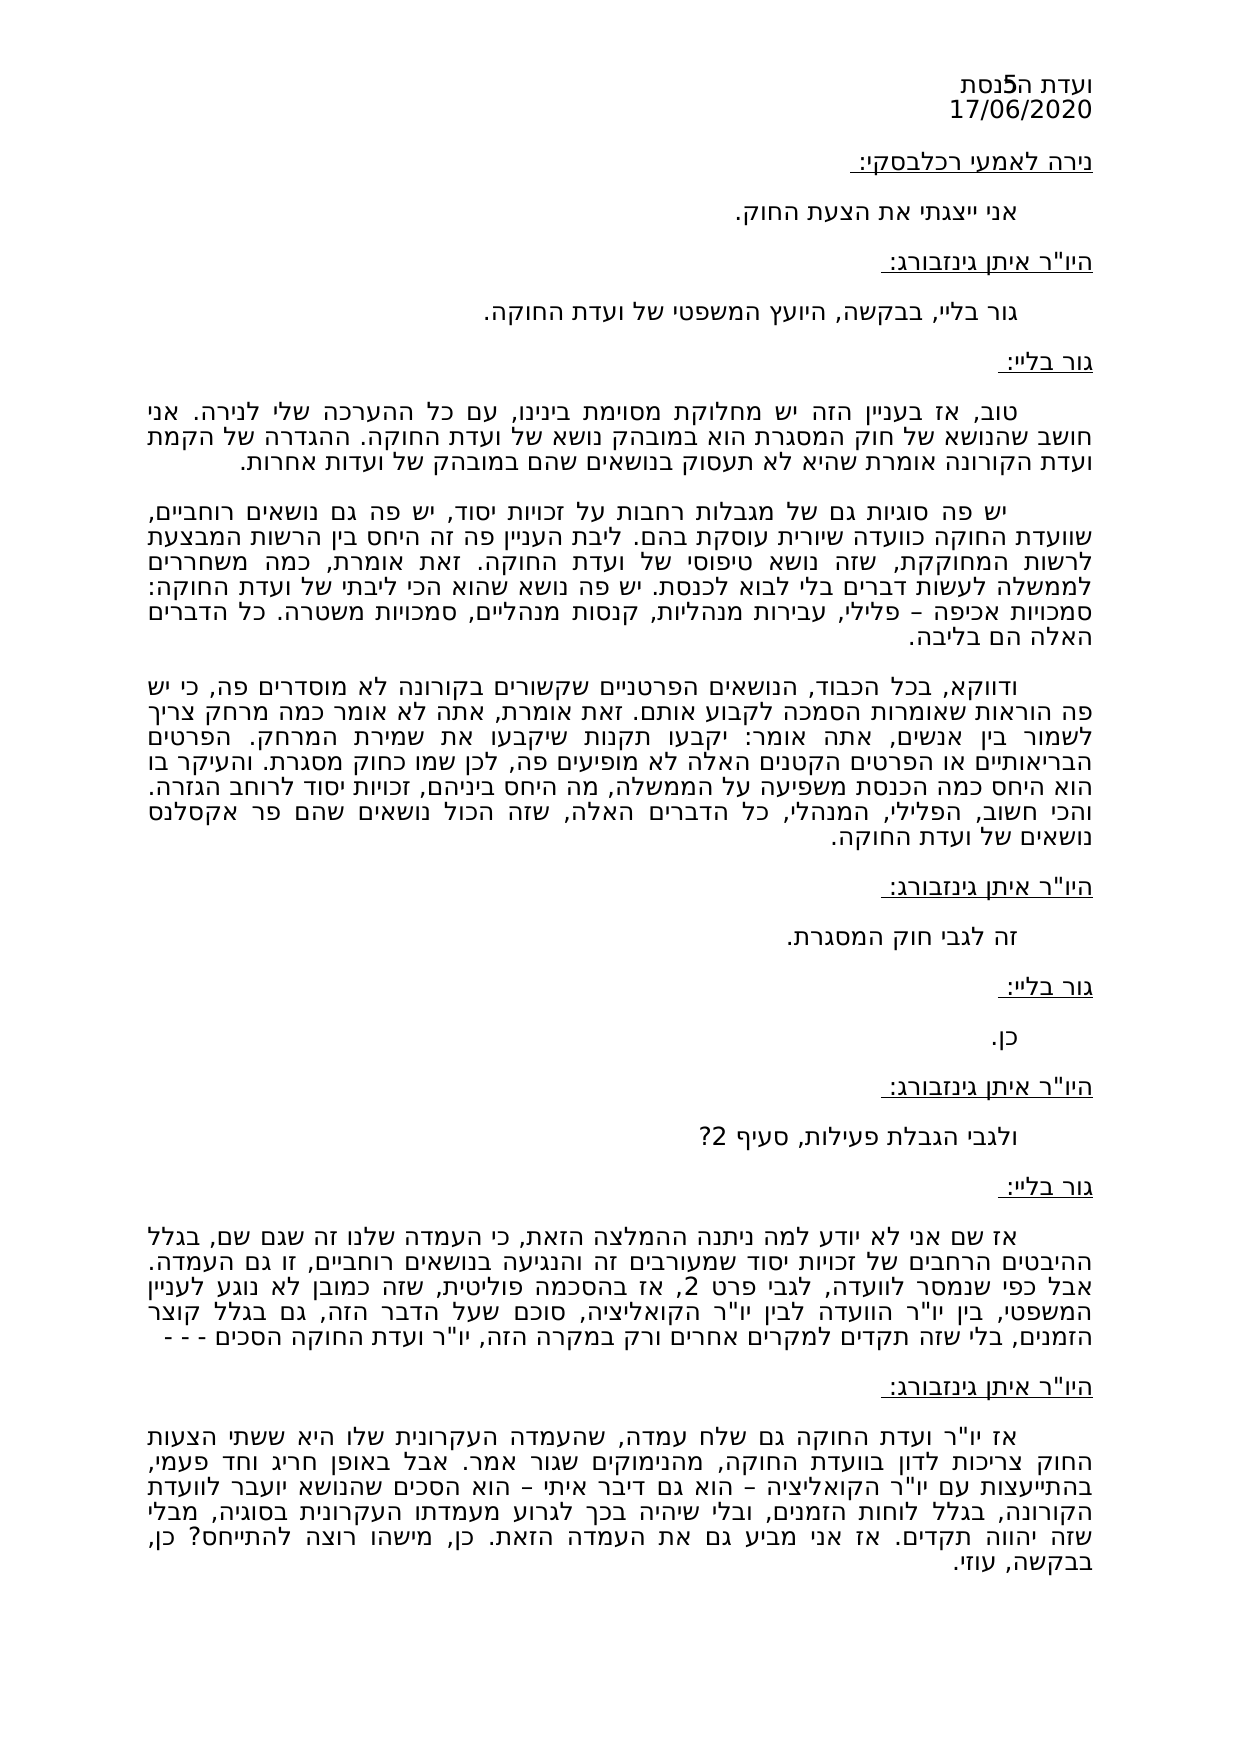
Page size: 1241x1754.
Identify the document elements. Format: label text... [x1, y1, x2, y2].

text << דובר_המשך >> גור בליי: << דובר_המשך >> [147, 1175, 1093, 1200]
text << יור >> היו"ר איתן גינזבורג: << יור >> [147, 1075, 1093, 1100]
text << דובר >> גור בליי: << דובר >> [147, 350, 1093, 375]
text << יור >> היו"ר איתן גינזבורג: << יור >> [147, 1375, 1093, 1400]
text יש פה סוגיות גם של מגבלות רחבות על זכויות יסוד, יש פה גם נושאים רוחביים, שוועדת החוקה כוועדה שיורית עוסקת בהם. ליבת העניין פה זה היחס בין הרשות המבצעת לרשות המחוקקת, שזה נושא טיפוסי של ועדת החוקה. זאת אומרת, כמה משחררים לממשלה לעשות דברים בלי לבוא לכנסת. יש פה נושא שהוא הכי ליבתי של ועדת החוקה: סמכויות אכיפה – פלילי, עבירות מנהליות, קנסות מנהליים, סמכויות משטרה. כל הדברים האלה הם בליבה. [147, 500, 1093, 650]
text אז יו"ר ועדת החוקה גם שלח עמדה, שהעמדה העקרונית שלו היא ששתי הצעות החוק צריכות לדון בוועדת החוקה, מהנימוקים שגור אמר. אבל באופן חריג וחד פעמי, בהתייעצות עם יו"ר הקואליציה – הוא גם דיבר איתי – הוא הסכים שהנושא יועבר לוועדת הקורונה, בגלל לוחות הזמנים, ובלי שיהיה בכך לגרוע מעמדתו העקרונית בסוגיה, מבלי שזה יהווה תקדים. אז אני מביע גם את העמדה הזאת. כן, מישהו רוצה להתייחס? כן, בבקשה, עוזי. [147, 1425, 1093, 1575]
text ולגבי הגבלת פעילות, סעיף 2? [147, 1125, 1093, 1150]
text אז שם אני לא יודע למה ניתנה ההמלצה הזאת, כי העמדה שלנו זה שגם שם, בגלל ההיבטים הרחבים של זכויות יסוד שמעורבים זה והנגיעה בנושאים רוחביים, זו גם העמדה. אבל כפי שנמסר לוועדה, לגבי פרט 2, אז בהסכמה פוליטית, שזה כמובן לא נוגע לעניין המשפטי, בין יו"ר הוועדה לבין יו"ר הקואליציה, סוכם שעל הדבר הזה, גם בגלל קוצר הזמנים, בלי שזה תקדים למקרים אחרים ורק במקרה הזה, יו"ר ועדת החוקה הסכים - - - [147, 1225, 1093, 1350]
text אני ייצגתי את הצעת החוק. [147, 200, 1093, 225]
text << יור >> היו"ר איתן גינזבורג: << יור >> [147, 875, 1093, 900]
text << דובר >> נירה לאמעי רכלבסקי: << דובר >> [147, 150, 1093, 175]
text כן. [147, 1025, 1093, 1050]
text טוב, אז בעניין הזה יש מחלוקת מסוימת בינינו, עם כל ההערכה שלי לנירה. אני חושב שהנושא של חוק המסגרת הוא במובהק נושא של ועדת החוקה. ההגדרה של הקמת ועדת הקורונה אומרת שהיא לא תעסוק בנושאים שהם במובהק של ועדות אחרות. [147, 400, 1093, 475]
text << יור >> היו"ר איתן גינזבורג: << יור >> [147, 250, 1093, 275]
text ודווקא, בכל הכבוד, הנושאים הפרטניים שקשורים בקורונה לא מוסדרים פה, כי יש פה הוראות שאומרות הסמכה לקבוע אותם. זאת אומרת, אתה לא אומר כמה מרחק צריך לשמור בין אנשים, אתה אומר: יקבעו תקנות שיקבעו את שמירת המרחק. הפרטים הבריאותיים או הפרטים הקטנים האלה לא מופיעים פה, לכן שמו כחוק מסגרת. והעיקר בו הוא היחס כמה הכנסת משפיעה על הממשלה, מה היחס ביניהם, זכויות יסוד לרוחב הגזרה. והכי חשוב, הפלילי, המנהלי, כל הדברים האלה, שזה הכול נושאים שהם פר אקסלנס נושאים של ועדת החוקה. [147, 675, 1093, 850]
text זה לגבי חוק המסגרת. [147, 925, 1093, 950]
text << דובר_המשך >> גור בליי: << דובר_המשך >> [147, 975, 1093, 1000]
text גור בליי, בבקשה, היועץ המשפטי של ועדת החוקה. [147, 300, 1093, 325]
